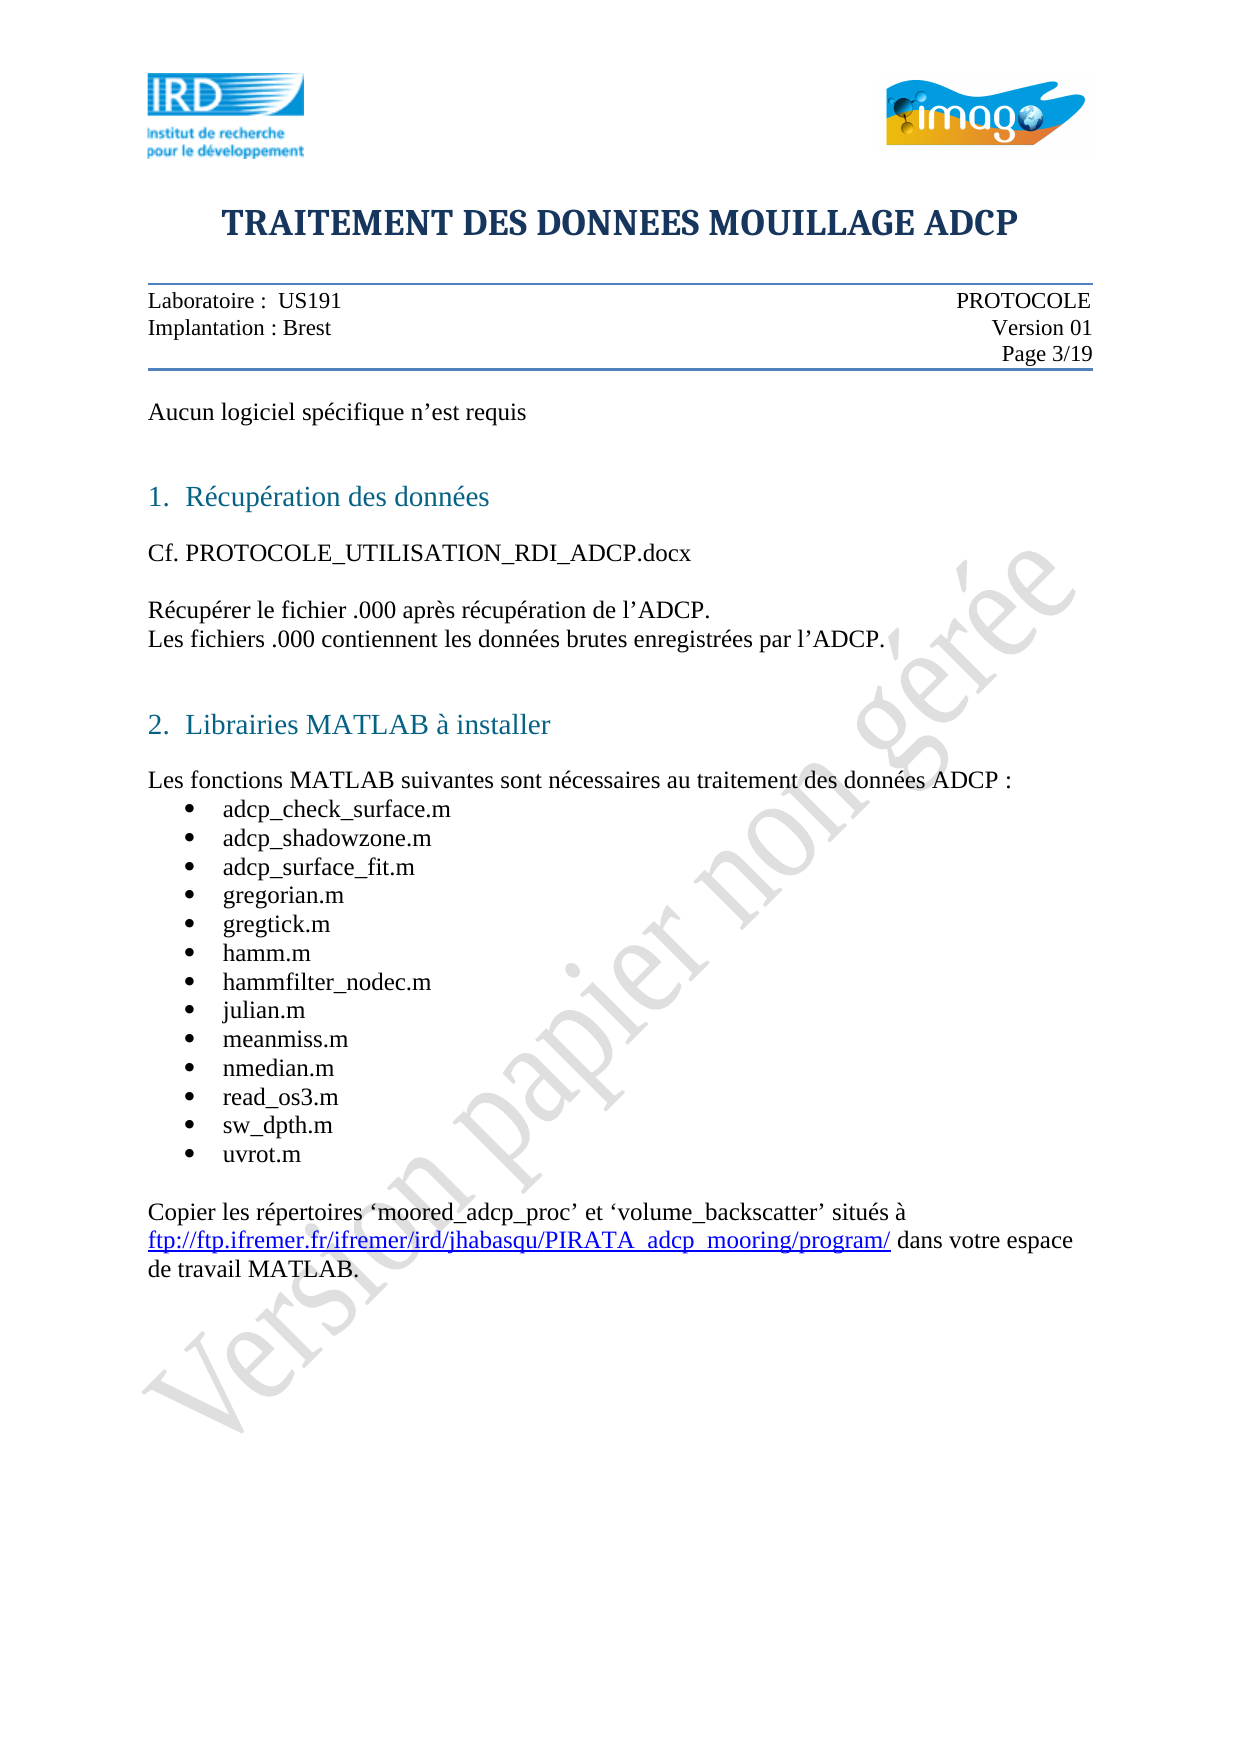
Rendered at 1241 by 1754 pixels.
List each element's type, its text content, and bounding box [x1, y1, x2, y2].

subtitle Librairies MATLAB à installer [148, 707, 1093, 740]
list julian.m [185, 995, 1093, 1024]
text Aucun logiciel spécifique n’est requis [148, 397, 1093, 426]
picture [150, 488, 154, 504]
list hamm.m [185, 938, 1093, 967]
list gregorian.m [185, 880, 1093, 909]
list uvrot.m [185, 1139, 1093, 1168]
list hammfilter_nodec.m [185, 967, 1093, 995]
text Copier les répertoires ‘moored_adcp_proc’ et ‘volume_backscatter’ situés à ftp://ftp.ifremer.fr/ifremer/ird/jhabasqu/PIRATA_adcp_mooring/program/ dans votre espace de travail MATLAB. [148, 1197, 1093, 1283]
list sw_dpth.m [185, 1110, 1093, 1139]
list gregtick.m [185, 909, 1093, 938]
picture [877, 73, 1093, 159]
picture [147, 73, 304, 159]
list adcp_check_surface.m [185, 794, 1093, 823]
text Les fonctions MATLAB suivantes sont nécessaires au traitement des données ADCP : [148, 765, 1093, 794]
text Les fichiers .000 contiennent les données brutes enregistrées par l’ADCP. [148, 624, 1093, 653]
list adcp_shadowzone.m [185, 823, 1093, 852]
list meanmiss.m [185, 1024, 1093, 1053]
text Récupérer le fichier .000 après récupération de l’ADCP. [148, 596, 1093, 624]
subtitle Récupération des données [148, 479, 1093, 513]
list read_os3.m [185, 1082, 1093, 1110]
text Cf. PROTOCOLE_UTILISATION_RDI_ADCP.docx [148, 538, 1093, 567]
list adcp_surface_fit.m [185, 852, 1093, 880]
list nmedian.m [185, 1053, 1093, 1082]
